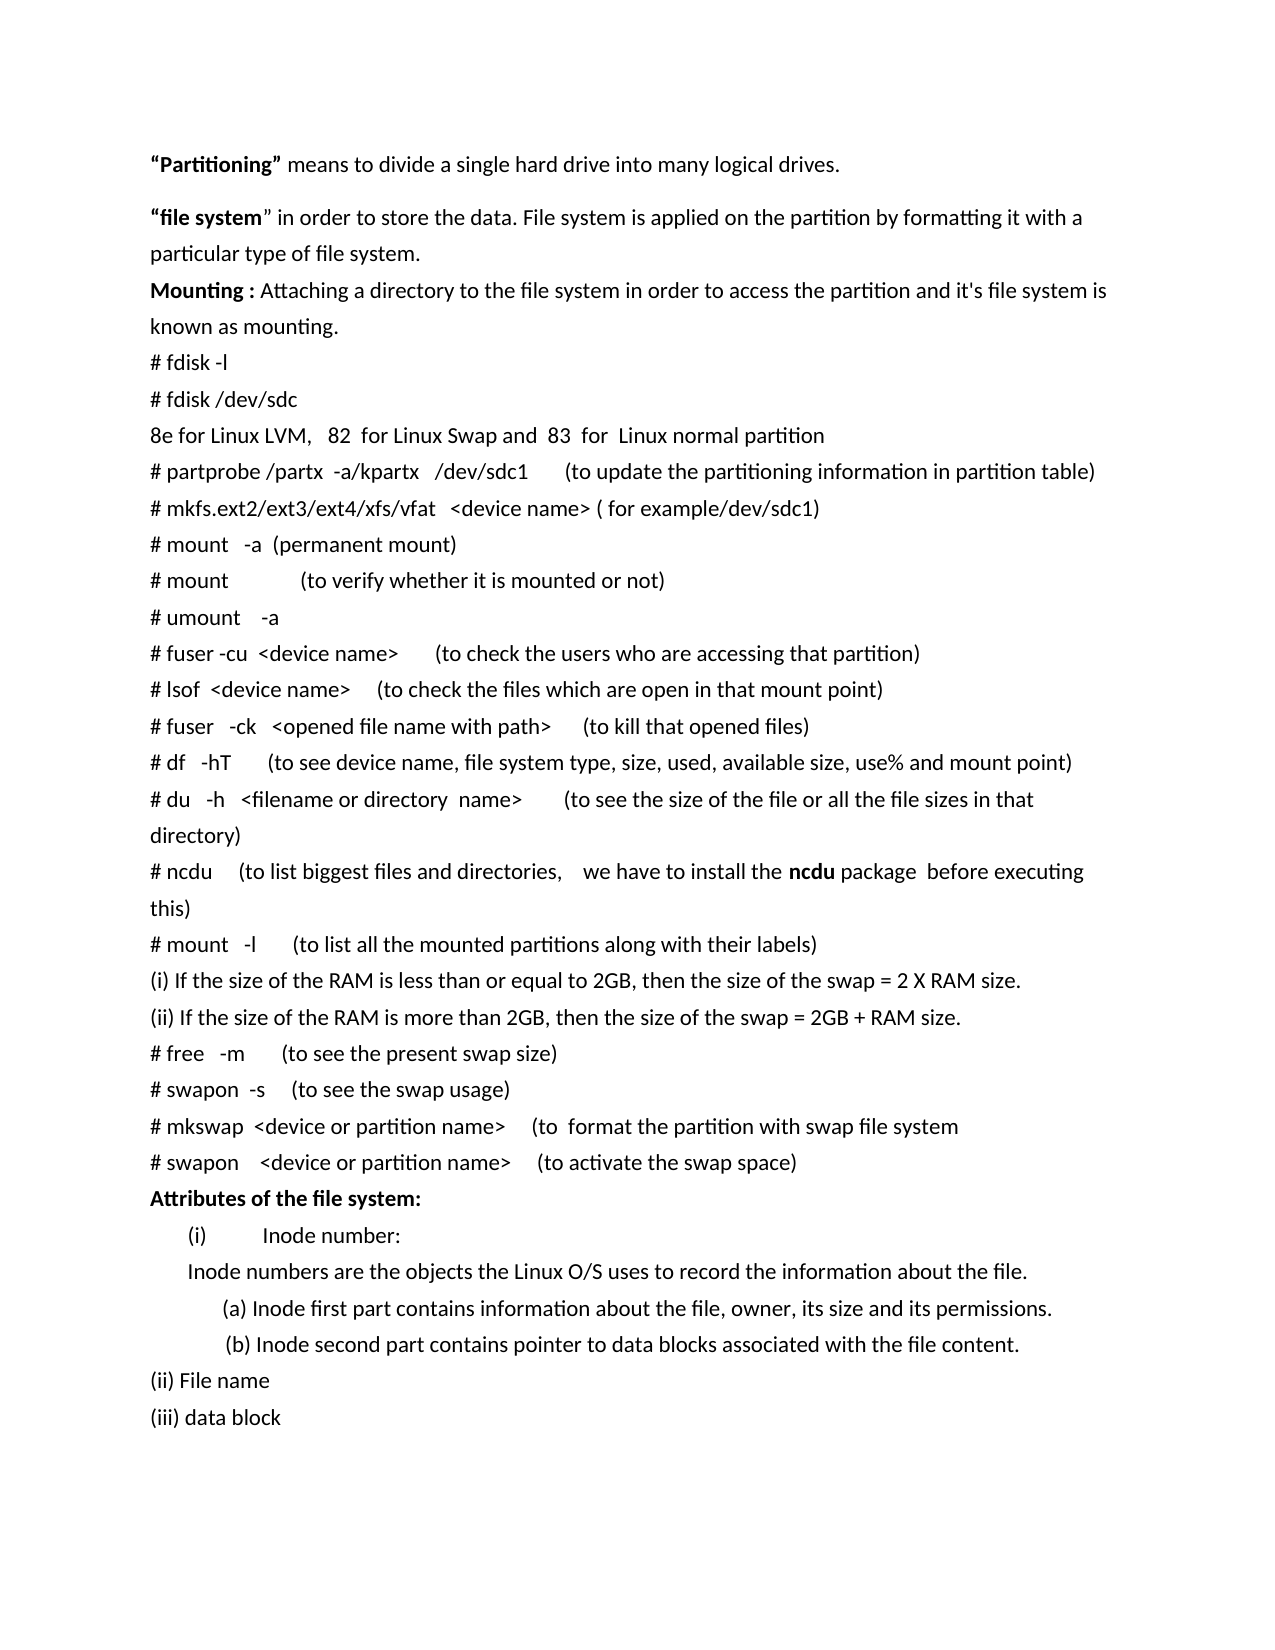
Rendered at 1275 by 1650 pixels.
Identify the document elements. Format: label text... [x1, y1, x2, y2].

list # mount -l (to list all the mounted partitions along with their labels) [150, 930, 1125, 958]
list # fuser -cu <device name> (to check the users who are accessing that partition) [150, 639, 1125, 667]
list Mounting : Attaching a directory to the file system in order to access the partition and it's file system is known as mounting. [150, 276, 1125, 340]
list # mount -a (permanent mount) [150, 530, 1125, 558]
list # lsof <device name> (to check the files which are open in that mount point) [150, 676, 1125, 704]
list # swapon -s (to see the swap usage) [150, 1076, 1125, 1103]
list (ii) If the size of the RAM is more than 2GB, then the size of the swap = 2GB + RAM size. [150, 1003, 1125, 1031]
list # mkswap <device or partition name> (to format the partition with swap file system [150, 1112, 1125, 1140]
list # mount (to verify whether it is mounted or not) [150, 567, 1125, 594]
list # free -m (to see the present swap size) [150, 1039, 1125, 1067]
list Attributes of the file system: [150, 1184, 1125, 1213]
list “file system” in order to store the data. File system is applied on the partition by formatting it with a particular type of file system. [150, 203, 1125, 267]
list # fdisk -l [150, 348, 1125, 376]
list (iii) data block [150, 1403, 1125, 1431]
list Inode number: [187, 1221, 1125, 1249]
list # fuser -ck <opened file name with path> (to kill that opened files) [150, 712, 1125, 740]
list (i) If the size of the RAM is less than or equal to 2GB, then the size of the swap = 2 X RAM size. [150, 966, 1125, 994]
text Inode numbers are the objects the Linux O/S uses to record the information about the file. [187, 1257, 1125, 1285]
text “Partitioning” means to divide a single hard drive into many logical drives. [150, 150, 1125, 178]
list # swapon <device or partition name> (to activate the swap space) [150, 1148, 1125, 1176]
list # ncdu (to list biggest files and directories, we have to install the ncdu package before executing this) [150, 857, 1125, 922]
list (ii) File name [150, 1366, 1125, 1394]
list # fdisk /dev/sdc [150, 385, 1125, 413]
list # partprobe /partx -a/kpartx /dev/sdc1 (to update the partitioning information in partition table) [150, 457, 1125, 486]
list (a) Inode first part contains information about the file, owner, its size and its permissions. [150, 1294, 1125, 1322]
list (b) Inode second part contains pointer to data blocks associated with the file content. [150, 1330, 1125, 1358]
list # du -h <filename or directory name> (to see the size of the file or all the file sizes in that directory) [150, 785, 1125, 849]
list # umount -a [150, 603, 1125, 631]
list # mkfs.ext2/ext3/ext4/xfs/vfat <device name> ( for example/dev/sdc1) [150, 494, 1125, 522]
list # df -hT (to see device name, file system type, size, used, available size, use% and mount point) [150, 748, 1125, 776]
list 8e for Linux LVM, 82 for Linux Swap and 83 for Linux normal partition [150, 421, 1125, 449]
